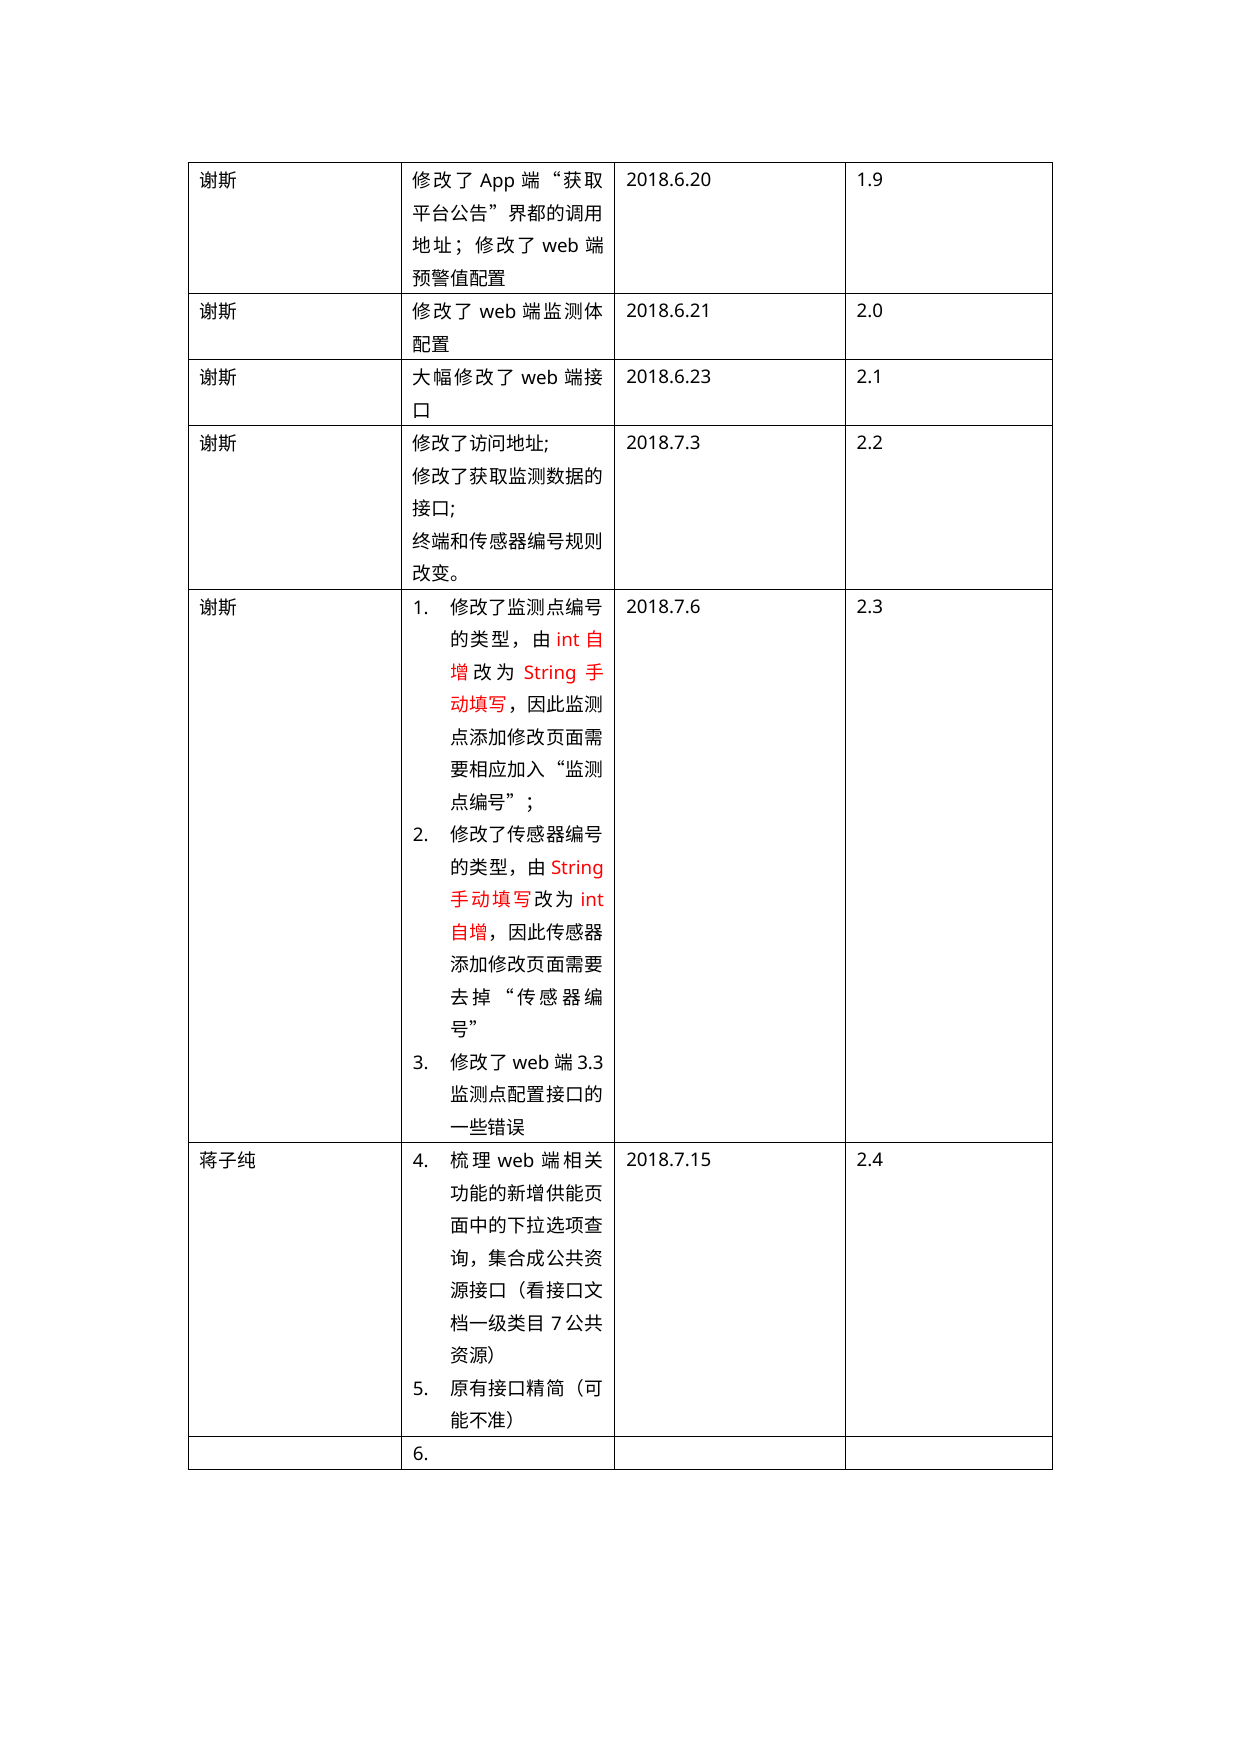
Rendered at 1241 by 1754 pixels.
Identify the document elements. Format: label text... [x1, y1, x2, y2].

table_cell 2018.6.23 [615, 360, 845, 425]
table_cell 2.3 [846, 590, 1052, 1142]
table_cell 修改了监测点编号的类型，由int自增改为String手动填写，因此监测点添加修改页面需要相应加入“监测点编号”； 修改了传感器编号的类型，由String手动填写改为int自增，因此传感器添加修改页面需要去掉“传感器编号” 修改了web端3.3监测点配置接口的一些错误 [402, 590, 614, 1142]
table_cell 2018.7.6 [615, 590, 845, 1142]
table_cell 谢斯 [189, 590, 401, 1142]
table_cell 1.9 [846, 163, 1052, 293]
table_cell 谢斯 [189, 360, 401, 425]
table_cell 谢斯 [189, 294, 401, 359]
table_cell 谢斯 [189, 163, 401, 293]
table_cell 2018.6.21 [615, 294, 845, 359]
table_cell 2.2 [846, 426, 1052, 589]
table_cell [846, 1437, 1052, 1469]
table_cell 2.0 [846, 294, 1052, 359]
table_cell 2018.6.20 [615, 163, 845, 293]
table_cell 大幅修改了web端接口 [402, 360, 614, 425]
table_cell 修改了App端“获取平台公告”界都的调用地址；修改了web端预警值配置 [402, 163, 614, 293]
table_cell 2.1 [846, 360, 1052, 425]
table_cell [615, 1437, 845, 1469]
table_cell 2018.7.3 [615, 426, 845, 589]
table_cell 修改了访问地址; 修改了获取监测数据的接口; 终端和传感器编号规则改变。 [402, 426, 614, 589]
table_cell [402, 1437, 614, 1469]
table_cell 梳理web端相关功能的新增供能页面中的下拉选项查询，集合成公共资源接口（看接口文档一级类目 7公共资源） 原有接口精简（可能不准） [402, 1143, 614, 1436]
table_cell 蒋子纯 [189, 1143, 401, 1436]
table_cell 2.4 [846, 1143, 1052, 1436]
table_cell 谢斯 [189, 426, 401, 589]
table_cell 2018.7.15 [615, 1143, 845, 1436]
table_cell 修改了web端监测体配置 [402, 294, 614, 359]
table_cell [189, 1437, 401, 1469]
